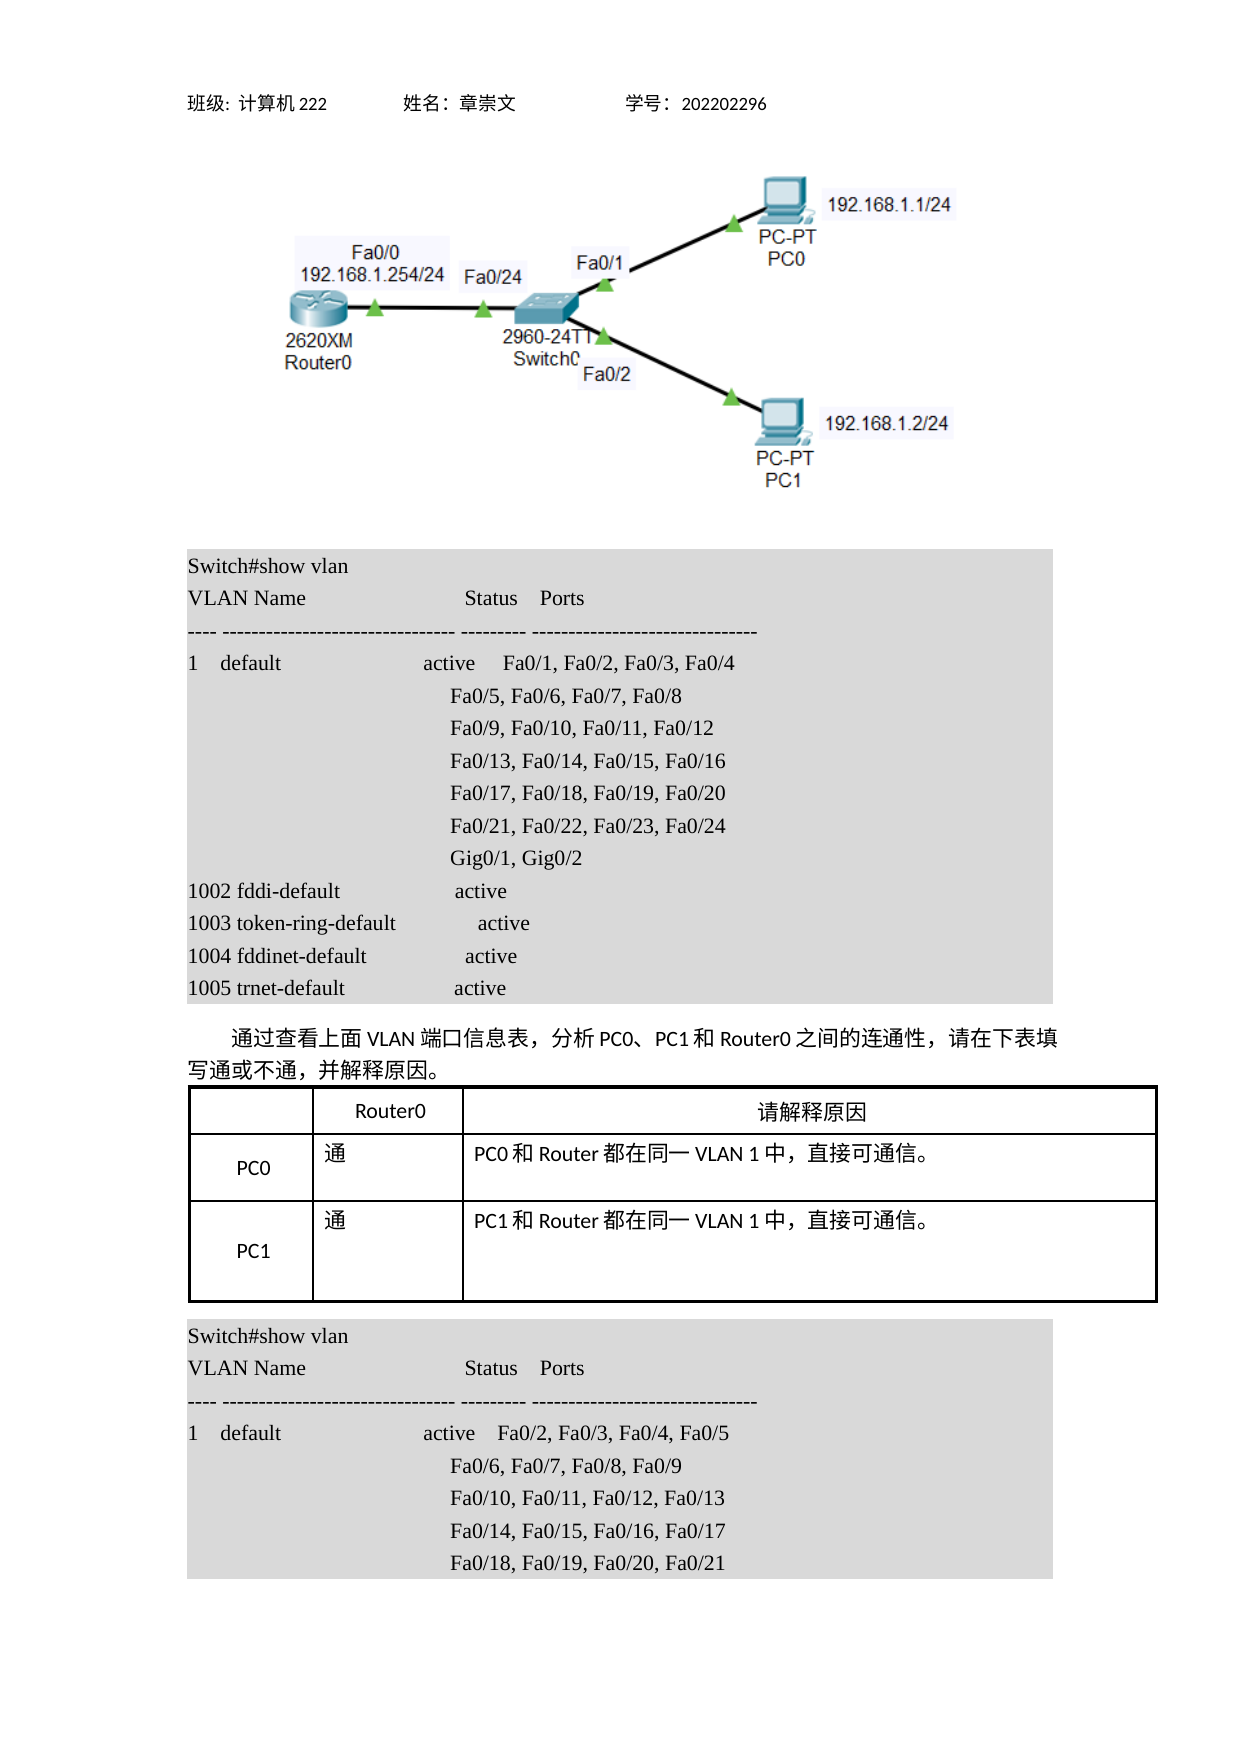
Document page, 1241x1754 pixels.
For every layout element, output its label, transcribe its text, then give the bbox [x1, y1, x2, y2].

text 1002 fddi-default active [187, 874, 1053, 907]
text VLAN Name Status Ports [187, 1352, 1053, 1384]
table_header [191, 1089, 312, 1133]
table_cell PC0和Router都在同一VLAN 1中，直接可通信。 [464, 1135, 1155, 1200]
text Switch#show vlan [187, 1319, 1053, 1352]
text ---- -------------------------------- --------- ------------------------------- [187, 614, 1053, 647]
table_header Router0 [314, 1089, 462, 1133]
text Switch#show vlan [187, 549, 1053, 582]
text VLAN Name Status Ports [187, 582, 1053, 614]
table_cell 通 [314, 1135, 462, 1200]
text 通过查看上面VLAN端口信息表，分析PC0、PC1和Router0之间的连通性，请在下表填写通或不通，并解释原因。 [187, 1020, 1058, 1085]
text Fa0/13, Fa0/14, Fa0/15, Fa0/16 [187, 744, 1053, 777]
text Fa0/14, Fa0/15, Fa0/16, Fa0/17 [187, 1514, 1053, 1547]
picture [260, 162, 981, 508]
text Fa0/21, Fa0/22, Fa0/23, Fa0/24 [187, 809, 1053, 842]
text 1005 trnet-default active [187, 972, 1053, 1004]
text Fa0/10, Fa0/11, Fa0/12, Fa0/13 [187, 1482, 1053, 1514]
table_cell PC1 [191, 1202, 312, 1300]
text Gig0/1, Gig0/2 [187, 842, 1053, 874]
text 1003 token-ring-default active [187, 907, 1053, 939]
text 1004 fddinet-default active [187, 939, 1053, 972]
text 1 default active Fa0/1, Fa0/2, Fa0/3, Fa0/4 [187, 647, 1053, 679]
text Fa0/17, Fa0/18, Fa0/19, Fa0/20 [187, 777, 1053, 809]
table_cell PC0 [191, 1135, 312, 1200]
text Fa0/18, Fa0/19, Fa0/20, Fa0/21 [187, 1547, 1053, 1579]
table_cell PC1和Router都在同一VLAN 1中，直接可通信。 [464, 1202, 1155, 1300]
text Fa0/5, Fa0/6, Fa0/7, Fa0/8 [187, 679, 1053, 712]
text 1 default active Fa0/2, Fa0/3, Fa0/4, Fa0/5 [187, 1417, 1053, 1449]
table_cell 通 [314, 1202, 462, 1300]
text Fa0/6, Fa0/7, Fa0/8, Fa0/9 [187, 1449, 1053, 1482]
table_header 请解释原因 [464, 1089, 1155, 1133]
text Fa0/9, Fa0/10, Fa0/11, Fa0/12 [187, 712, 1053, 744]
text ---- -------------------------------- --------- ------------------------------- [187, 1384, 1053, 1417]
